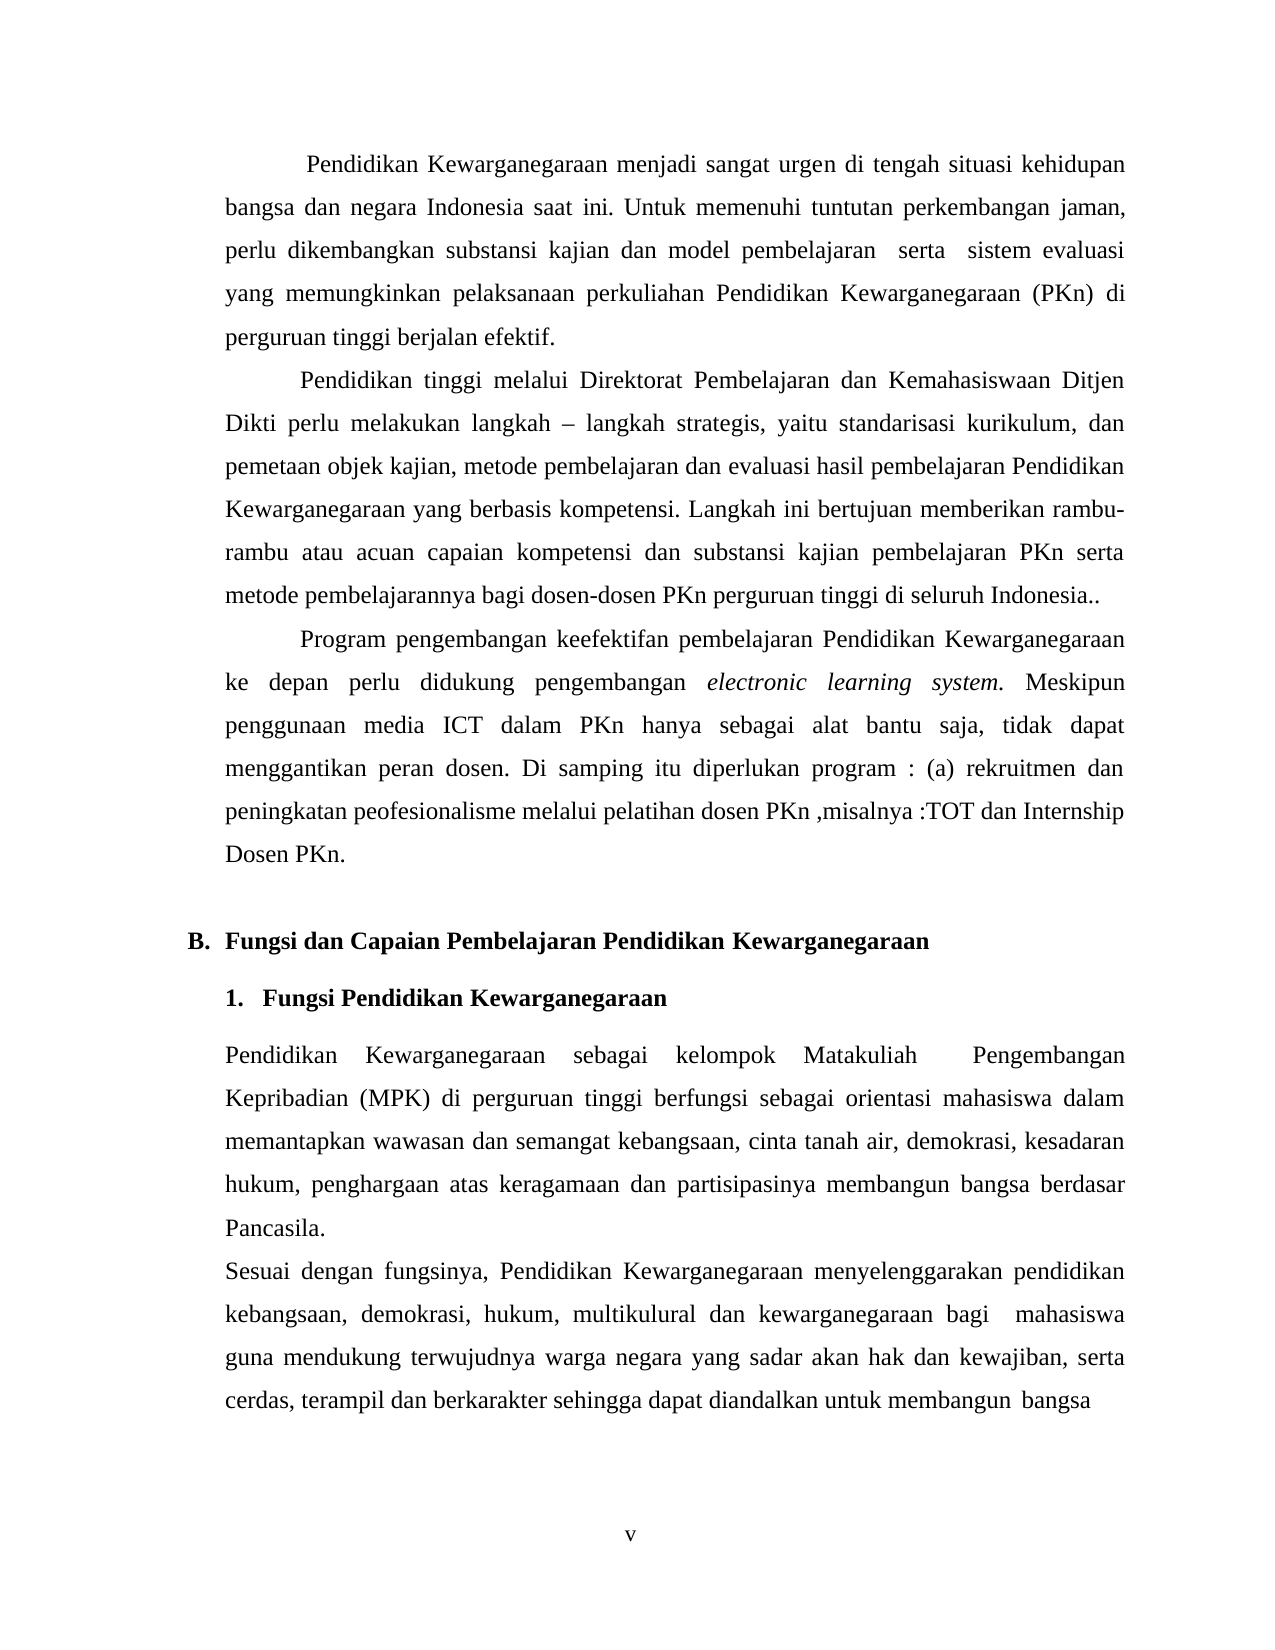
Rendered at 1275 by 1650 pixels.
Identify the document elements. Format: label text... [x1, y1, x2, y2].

text Pendidikan tinggi melalui Direktorat Pembelajaran dan Kemahasiswaan Ditjen Dikti perlu melakukan langkah – langkah strategis, yaitu standarisasi kurikulum, dan pemetaan objek kajian, metode pembelajaran dan evaluasi hasil pembelajaran Pendidikan Kewarganegaraan yang berbasis kompetensi. Langkah ini bertujuan memberikan rambu- rambu atau acuan capaian kompetensi dan substansi kajian pembelajaran PKn serta metode pembelajarannya bagi dosen-dosen PKn perguruan tinggi di seluruh Indonesia.. [225, 365, 1125, 609]
text Program pengembangan keefektifan pembelajaran Pendidikan Kewarganegaraan ke depan perlu didukung pengembangan electronic learning system. Meskipun penggunaan media ICT dalam PKn hanya sebagai alat bantu saja, tidak dapat menggantikan peran dosen. Di samping itu diperlukan program : (a) rekruitmen dan peningkatan peofesionalisme melalui pelatihan dosen PKn ,misalnya :TOT dan Internship Dosen PKn. [225, 624, 1125, 868]
text Pendidikan Kewarganegaraan menjadi sangat urgen di tengah situasi kehidupan bangsa dan negara Indonesia saat ini. Untuk memenuhi tuntutan perkembangan jaman, perlu dikembangkan substansi kajian dan model pembelajaran serta sistem evaluasi yang memungkinkan pelaksanaan perkuliahan Pendidikan Kewarganegaraan (PKn) di perguruan tinggi berjalan efektif. [225, 149, 1126, 350]
text Sesuai dengan fungsinya, Pendidikan Kewarganegaraan menyelenggarakan pendidikan kebangsaan, demokrasi, hukum, multikulural dan kewarganegaraan bagi mahasiswa guna mendukung terwujudnya warga negara yang sadar akan hak dan kewajiban, serta cerdas, terampil dan berkarakter sehingga dapat diandalkan untuk membangun bangsa [225, 1256, 1125, 1414]
list Fungsi dan Capaian Pembelajaran Pendidikan Kewarganegaraan [187, 926, 1148, 954]
text Pendidikan Kewarganegaraan sebagai kelompok Matakuliah Pengembangan Kepribadian (MPK) di perguruan tinggi berfungsi sebagai orientasi mahasiswa dalam memantapkan wawasan dan semangat kebangsaan, cinta tanah air, demokrasi, kesadaran hukum, penghargaan atas keragamaan dan partisipasinya membangun bangsa berdasar Pancasila. [225, 1040, 1126, 1241]
list Fungsi Pendidikan Kewarganegaraan [225, 983, 1148, 1012]
